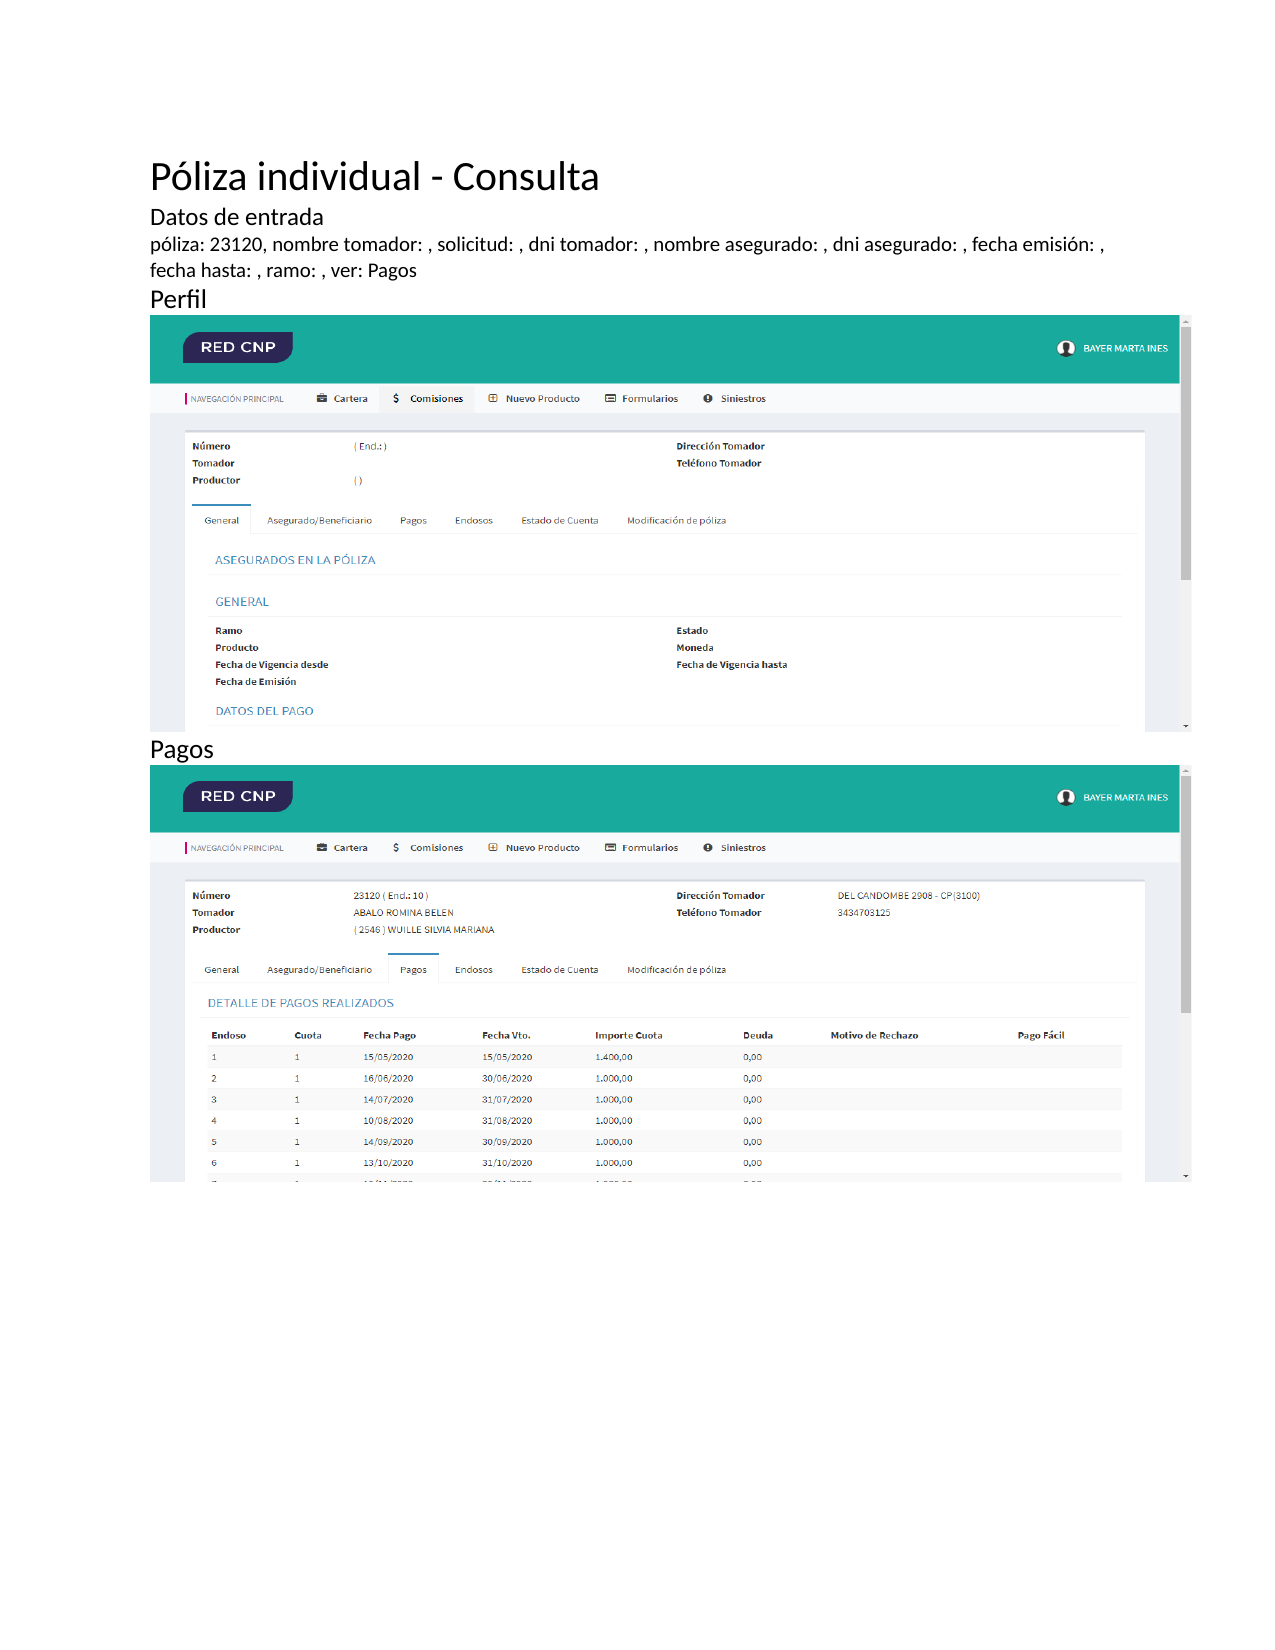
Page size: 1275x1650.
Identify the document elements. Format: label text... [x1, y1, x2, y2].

picture [150, 788, 1192, 1205]
text Perfil [150, 298, 1125, 334]
text Datos de entrada [150, 207, 1125, 241]
text Pagos [150, 752, 1125, 788]
text Póliza individual - Consulta [150, 150, 1125, 207]
text póliza: 23120, nombre tomador: , solicitud: , dni tomador: , nombre asegurado: , dni asegurado: , fecha emisión: , fecha hasta: , ramo: , ver: Pagos [150, 241, 1125, 298]
picture [150, 334, 1192, 752]
